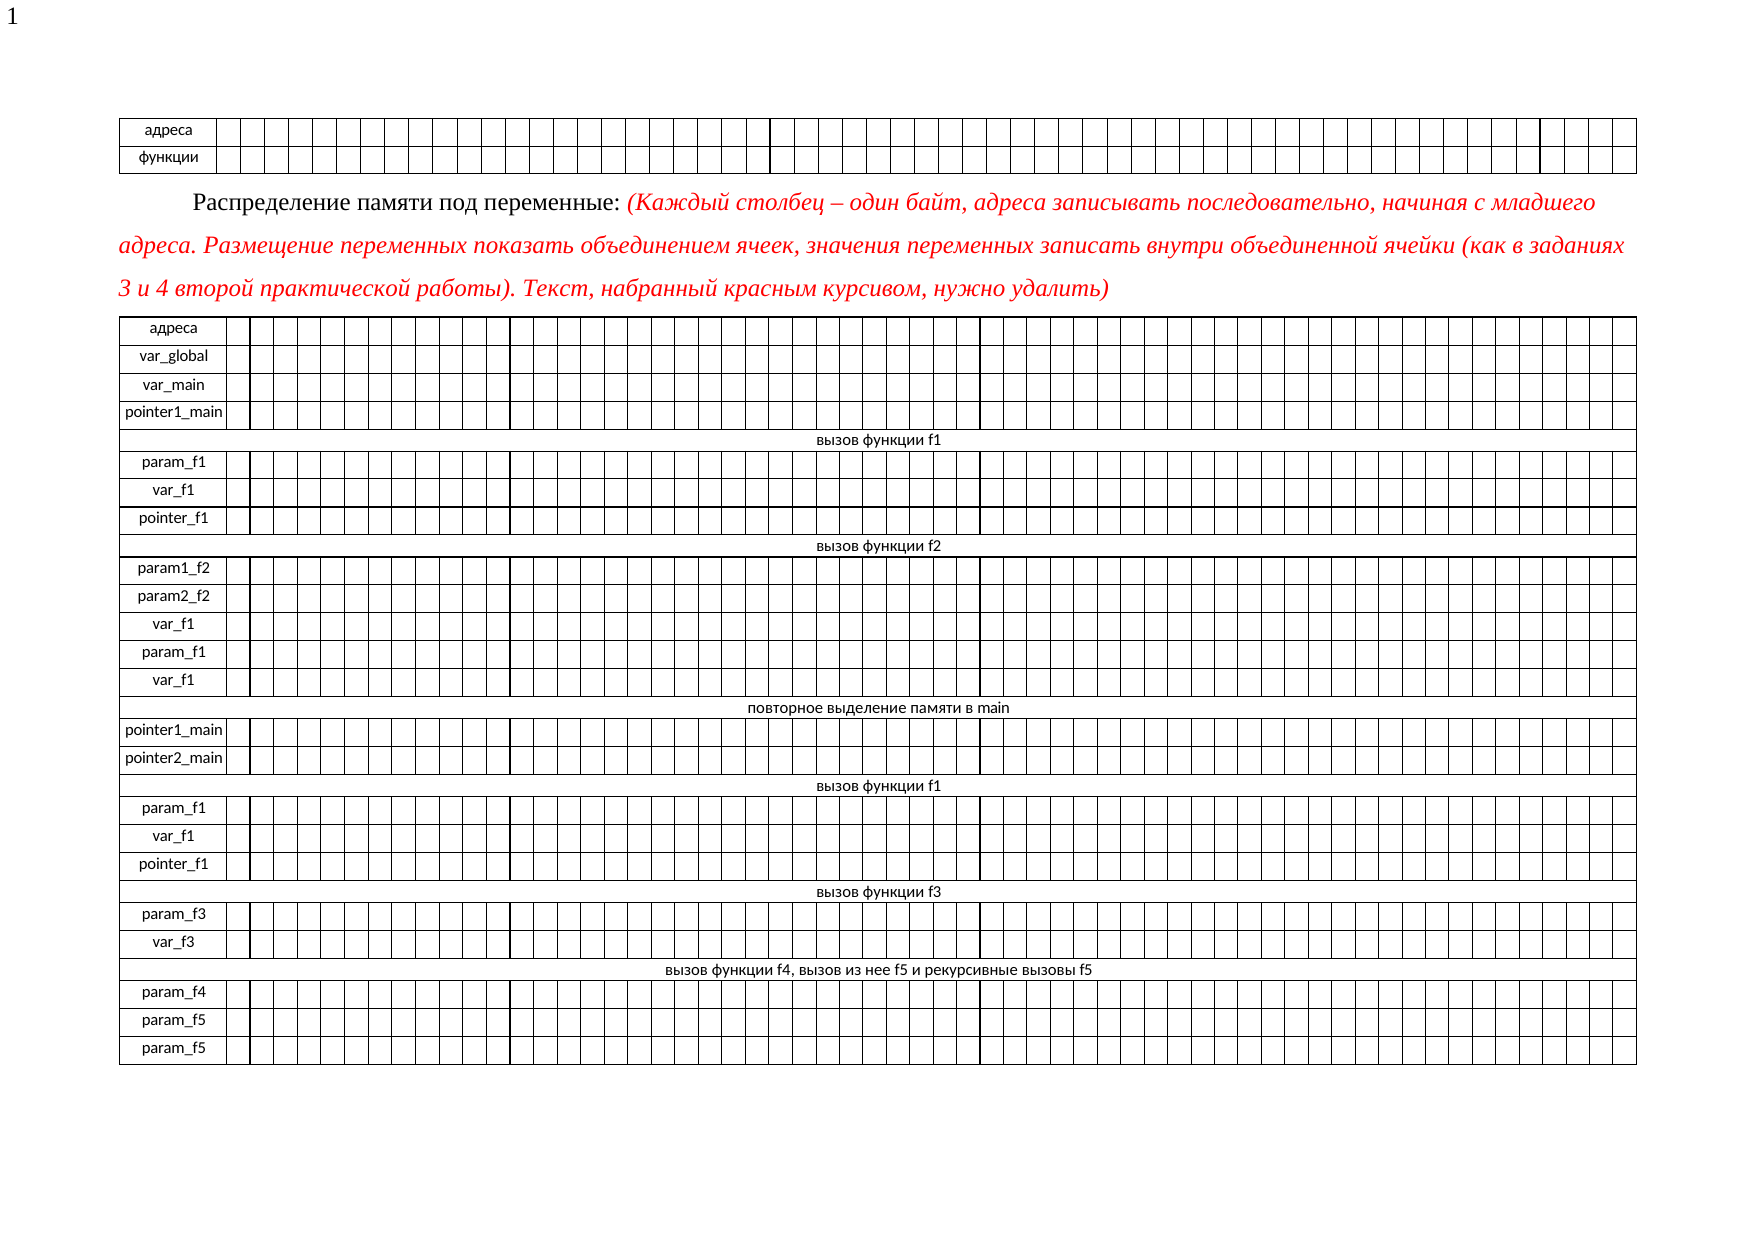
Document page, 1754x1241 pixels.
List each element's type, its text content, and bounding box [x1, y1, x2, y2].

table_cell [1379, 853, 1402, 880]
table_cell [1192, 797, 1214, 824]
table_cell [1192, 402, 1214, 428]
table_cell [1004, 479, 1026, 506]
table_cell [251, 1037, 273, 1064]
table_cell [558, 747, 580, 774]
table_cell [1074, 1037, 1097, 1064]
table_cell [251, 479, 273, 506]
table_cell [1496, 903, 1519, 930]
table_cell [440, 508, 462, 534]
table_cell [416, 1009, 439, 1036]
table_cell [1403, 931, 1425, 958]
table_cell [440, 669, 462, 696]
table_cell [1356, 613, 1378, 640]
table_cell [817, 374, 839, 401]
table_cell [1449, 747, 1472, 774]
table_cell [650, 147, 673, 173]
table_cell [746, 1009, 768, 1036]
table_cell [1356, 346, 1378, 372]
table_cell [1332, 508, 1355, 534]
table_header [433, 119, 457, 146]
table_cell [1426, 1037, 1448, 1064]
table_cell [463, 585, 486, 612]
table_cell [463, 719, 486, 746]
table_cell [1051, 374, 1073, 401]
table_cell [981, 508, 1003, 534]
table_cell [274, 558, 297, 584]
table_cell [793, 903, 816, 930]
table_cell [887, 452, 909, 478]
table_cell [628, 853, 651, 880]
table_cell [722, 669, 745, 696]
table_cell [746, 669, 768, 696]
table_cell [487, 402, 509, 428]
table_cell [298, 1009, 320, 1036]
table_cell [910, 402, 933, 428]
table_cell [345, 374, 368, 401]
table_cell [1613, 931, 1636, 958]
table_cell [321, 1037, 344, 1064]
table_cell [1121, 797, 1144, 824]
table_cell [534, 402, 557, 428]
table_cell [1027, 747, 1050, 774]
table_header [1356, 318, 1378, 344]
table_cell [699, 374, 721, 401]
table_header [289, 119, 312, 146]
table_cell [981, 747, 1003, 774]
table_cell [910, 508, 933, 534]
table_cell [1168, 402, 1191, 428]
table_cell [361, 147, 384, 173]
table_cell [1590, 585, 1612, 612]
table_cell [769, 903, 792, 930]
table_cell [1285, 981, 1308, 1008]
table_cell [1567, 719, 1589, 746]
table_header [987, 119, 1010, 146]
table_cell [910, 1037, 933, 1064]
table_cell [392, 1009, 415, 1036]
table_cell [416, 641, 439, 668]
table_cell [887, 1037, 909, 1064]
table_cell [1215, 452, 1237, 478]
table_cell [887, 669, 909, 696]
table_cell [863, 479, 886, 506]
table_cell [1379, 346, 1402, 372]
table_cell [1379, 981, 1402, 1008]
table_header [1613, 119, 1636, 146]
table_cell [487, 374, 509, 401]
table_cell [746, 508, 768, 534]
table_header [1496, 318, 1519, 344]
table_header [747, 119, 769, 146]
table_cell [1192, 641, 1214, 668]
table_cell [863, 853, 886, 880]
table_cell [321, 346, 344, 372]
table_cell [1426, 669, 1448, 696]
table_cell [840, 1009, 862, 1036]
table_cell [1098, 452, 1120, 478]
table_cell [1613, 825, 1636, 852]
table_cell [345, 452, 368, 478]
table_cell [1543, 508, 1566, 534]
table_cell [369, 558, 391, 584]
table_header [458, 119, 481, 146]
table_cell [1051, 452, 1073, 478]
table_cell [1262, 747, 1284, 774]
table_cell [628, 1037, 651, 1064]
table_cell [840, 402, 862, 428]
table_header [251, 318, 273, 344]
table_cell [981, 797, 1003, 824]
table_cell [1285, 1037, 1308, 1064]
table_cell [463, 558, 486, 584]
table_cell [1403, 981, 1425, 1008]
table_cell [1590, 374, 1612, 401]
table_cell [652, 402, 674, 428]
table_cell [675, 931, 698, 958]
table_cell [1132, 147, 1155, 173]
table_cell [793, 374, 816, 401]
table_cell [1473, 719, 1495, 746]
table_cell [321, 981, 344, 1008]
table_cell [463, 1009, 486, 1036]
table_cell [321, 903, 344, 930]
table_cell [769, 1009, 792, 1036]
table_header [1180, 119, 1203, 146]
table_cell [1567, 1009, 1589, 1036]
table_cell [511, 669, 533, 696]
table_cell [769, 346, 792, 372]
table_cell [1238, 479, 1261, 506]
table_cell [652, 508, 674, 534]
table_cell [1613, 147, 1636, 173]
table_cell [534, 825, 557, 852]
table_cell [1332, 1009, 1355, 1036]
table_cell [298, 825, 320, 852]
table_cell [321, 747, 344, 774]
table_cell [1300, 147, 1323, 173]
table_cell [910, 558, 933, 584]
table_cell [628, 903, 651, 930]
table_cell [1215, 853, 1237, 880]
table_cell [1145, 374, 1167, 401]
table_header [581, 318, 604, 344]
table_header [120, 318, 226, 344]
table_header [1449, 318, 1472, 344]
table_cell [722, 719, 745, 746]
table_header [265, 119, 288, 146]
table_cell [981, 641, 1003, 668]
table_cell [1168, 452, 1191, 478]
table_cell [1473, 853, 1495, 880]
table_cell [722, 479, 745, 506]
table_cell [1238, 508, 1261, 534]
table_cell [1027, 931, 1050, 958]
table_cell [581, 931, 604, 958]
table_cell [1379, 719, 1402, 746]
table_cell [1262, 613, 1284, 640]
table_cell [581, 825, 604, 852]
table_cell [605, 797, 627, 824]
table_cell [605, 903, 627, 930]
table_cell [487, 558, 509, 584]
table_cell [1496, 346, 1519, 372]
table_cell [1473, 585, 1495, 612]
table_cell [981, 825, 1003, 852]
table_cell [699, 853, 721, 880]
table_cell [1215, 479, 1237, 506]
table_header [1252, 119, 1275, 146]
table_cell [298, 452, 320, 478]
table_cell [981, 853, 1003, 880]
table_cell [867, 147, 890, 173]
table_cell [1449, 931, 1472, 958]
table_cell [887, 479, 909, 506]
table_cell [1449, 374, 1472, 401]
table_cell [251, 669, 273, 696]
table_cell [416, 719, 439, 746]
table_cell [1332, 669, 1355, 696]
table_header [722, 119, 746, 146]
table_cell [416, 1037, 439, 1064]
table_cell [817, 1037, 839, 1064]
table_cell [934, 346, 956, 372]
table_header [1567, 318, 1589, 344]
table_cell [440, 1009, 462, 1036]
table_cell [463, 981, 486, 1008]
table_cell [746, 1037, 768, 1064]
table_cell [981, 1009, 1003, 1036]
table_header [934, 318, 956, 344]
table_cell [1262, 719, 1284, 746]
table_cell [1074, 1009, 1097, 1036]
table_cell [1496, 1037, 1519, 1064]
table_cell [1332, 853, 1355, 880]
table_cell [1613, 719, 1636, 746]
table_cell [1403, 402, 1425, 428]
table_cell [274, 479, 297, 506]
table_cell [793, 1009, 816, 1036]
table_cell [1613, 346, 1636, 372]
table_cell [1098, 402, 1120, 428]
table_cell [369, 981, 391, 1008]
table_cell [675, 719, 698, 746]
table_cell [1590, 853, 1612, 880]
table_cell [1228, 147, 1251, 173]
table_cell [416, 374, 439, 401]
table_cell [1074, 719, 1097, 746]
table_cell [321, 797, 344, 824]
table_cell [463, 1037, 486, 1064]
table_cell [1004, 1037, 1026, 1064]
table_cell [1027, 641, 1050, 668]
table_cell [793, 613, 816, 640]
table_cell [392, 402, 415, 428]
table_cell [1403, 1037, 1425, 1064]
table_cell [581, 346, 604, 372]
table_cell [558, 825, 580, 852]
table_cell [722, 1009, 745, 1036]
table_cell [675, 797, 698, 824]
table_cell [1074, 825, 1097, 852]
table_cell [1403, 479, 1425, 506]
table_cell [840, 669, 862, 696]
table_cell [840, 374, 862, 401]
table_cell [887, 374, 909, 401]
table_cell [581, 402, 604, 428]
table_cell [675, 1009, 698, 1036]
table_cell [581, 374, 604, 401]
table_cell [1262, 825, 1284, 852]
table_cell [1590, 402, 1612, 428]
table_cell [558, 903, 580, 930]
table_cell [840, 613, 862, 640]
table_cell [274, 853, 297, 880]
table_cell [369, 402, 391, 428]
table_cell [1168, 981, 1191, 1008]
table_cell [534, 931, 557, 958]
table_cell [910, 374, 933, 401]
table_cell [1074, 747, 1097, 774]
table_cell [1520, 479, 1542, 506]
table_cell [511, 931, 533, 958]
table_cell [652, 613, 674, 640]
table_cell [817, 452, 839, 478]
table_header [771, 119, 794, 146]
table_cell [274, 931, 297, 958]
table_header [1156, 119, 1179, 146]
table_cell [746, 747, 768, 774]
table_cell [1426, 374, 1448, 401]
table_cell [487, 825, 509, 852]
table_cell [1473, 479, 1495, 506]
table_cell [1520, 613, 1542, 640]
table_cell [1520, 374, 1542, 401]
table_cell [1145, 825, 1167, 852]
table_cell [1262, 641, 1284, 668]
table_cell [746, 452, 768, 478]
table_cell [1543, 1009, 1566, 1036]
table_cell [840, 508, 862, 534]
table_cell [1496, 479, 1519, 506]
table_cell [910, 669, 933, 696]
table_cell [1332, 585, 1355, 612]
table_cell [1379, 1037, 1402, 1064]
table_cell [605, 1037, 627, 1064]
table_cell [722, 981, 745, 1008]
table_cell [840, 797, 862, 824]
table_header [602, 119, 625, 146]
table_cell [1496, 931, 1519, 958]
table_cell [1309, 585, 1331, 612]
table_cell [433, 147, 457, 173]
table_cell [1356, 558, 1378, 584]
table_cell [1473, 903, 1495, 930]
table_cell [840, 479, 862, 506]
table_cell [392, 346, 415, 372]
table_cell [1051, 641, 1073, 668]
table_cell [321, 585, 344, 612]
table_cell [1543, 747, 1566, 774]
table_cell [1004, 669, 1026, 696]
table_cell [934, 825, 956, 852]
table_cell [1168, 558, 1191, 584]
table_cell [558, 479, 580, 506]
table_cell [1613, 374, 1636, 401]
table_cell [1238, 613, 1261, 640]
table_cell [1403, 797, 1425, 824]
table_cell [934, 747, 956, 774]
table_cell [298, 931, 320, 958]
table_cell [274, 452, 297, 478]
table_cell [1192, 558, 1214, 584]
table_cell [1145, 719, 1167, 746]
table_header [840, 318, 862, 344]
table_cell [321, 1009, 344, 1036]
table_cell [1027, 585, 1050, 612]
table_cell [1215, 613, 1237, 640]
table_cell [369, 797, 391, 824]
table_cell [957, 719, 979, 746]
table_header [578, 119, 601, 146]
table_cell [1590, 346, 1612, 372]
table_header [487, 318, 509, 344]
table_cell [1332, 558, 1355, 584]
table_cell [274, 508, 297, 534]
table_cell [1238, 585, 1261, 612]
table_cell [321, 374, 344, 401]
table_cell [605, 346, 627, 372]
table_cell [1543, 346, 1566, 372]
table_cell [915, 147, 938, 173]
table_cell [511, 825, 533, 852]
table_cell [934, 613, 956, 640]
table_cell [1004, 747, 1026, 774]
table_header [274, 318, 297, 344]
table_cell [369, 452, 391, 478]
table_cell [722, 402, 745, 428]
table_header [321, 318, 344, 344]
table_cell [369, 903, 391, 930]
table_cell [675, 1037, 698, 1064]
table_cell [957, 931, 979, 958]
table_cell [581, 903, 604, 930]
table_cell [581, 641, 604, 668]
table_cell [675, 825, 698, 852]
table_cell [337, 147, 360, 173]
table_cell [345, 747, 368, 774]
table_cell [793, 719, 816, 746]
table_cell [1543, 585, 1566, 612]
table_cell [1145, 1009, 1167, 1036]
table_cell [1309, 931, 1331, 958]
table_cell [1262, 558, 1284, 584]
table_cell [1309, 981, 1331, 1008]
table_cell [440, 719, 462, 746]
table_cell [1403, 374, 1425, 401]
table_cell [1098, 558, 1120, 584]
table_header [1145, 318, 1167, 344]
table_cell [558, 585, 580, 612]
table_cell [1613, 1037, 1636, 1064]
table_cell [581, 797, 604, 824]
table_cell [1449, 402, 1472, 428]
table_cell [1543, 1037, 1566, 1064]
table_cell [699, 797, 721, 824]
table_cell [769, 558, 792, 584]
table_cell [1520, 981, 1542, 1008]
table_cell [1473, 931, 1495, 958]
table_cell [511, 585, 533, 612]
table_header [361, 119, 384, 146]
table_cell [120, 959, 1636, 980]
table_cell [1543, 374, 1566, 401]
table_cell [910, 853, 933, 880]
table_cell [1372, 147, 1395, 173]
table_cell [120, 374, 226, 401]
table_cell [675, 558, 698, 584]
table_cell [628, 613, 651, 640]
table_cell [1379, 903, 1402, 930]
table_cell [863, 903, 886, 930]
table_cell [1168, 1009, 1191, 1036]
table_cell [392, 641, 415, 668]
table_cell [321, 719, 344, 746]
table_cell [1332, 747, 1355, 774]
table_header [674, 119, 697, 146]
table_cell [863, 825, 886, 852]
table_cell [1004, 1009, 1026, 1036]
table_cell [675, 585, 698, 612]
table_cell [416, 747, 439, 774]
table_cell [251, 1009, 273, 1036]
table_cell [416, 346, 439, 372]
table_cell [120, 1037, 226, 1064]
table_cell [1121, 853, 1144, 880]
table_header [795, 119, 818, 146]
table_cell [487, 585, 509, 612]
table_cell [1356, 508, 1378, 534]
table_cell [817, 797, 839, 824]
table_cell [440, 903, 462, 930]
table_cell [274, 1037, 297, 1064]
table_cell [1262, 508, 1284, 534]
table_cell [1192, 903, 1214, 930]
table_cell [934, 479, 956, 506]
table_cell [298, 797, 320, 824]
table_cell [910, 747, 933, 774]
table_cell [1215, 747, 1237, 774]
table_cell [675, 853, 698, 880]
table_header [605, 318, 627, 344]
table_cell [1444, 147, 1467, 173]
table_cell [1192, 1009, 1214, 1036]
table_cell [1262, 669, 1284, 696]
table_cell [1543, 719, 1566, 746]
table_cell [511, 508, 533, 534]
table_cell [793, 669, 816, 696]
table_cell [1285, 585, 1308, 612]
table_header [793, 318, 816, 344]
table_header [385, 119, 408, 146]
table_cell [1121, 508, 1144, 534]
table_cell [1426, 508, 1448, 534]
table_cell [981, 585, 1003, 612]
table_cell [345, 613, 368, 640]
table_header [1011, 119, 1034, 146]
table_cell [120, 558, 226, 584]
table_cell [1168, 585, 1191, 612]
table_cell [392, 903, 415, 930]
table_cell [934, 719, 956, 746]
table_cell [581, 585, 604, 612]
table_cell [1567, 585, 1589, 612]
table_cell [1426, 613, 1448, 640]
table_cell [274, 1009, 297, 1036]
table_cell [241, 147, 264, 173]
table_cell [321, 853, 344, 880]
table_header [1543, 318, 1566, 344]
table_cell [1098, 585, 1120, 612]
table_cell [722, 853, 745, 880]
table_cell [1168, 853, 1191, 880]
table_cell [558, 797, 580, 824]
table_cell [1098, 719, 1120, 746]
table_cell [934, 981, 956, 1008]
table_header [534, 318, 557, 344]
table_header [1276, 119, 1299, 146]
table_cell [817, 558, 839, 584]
text Распределение памяти под переменные: (Каждый столбец – один байт, адреса записывать последовательно, начиная с младшего адреса. Размещение переменных показать объединением ячеек, значения переменных записать внутри объединенной ячейки (как в заданиях 3 и 4 второй практической работы). Текст, набранный красным курсивом, нужно удалить) [118, 187, 1629, 302]
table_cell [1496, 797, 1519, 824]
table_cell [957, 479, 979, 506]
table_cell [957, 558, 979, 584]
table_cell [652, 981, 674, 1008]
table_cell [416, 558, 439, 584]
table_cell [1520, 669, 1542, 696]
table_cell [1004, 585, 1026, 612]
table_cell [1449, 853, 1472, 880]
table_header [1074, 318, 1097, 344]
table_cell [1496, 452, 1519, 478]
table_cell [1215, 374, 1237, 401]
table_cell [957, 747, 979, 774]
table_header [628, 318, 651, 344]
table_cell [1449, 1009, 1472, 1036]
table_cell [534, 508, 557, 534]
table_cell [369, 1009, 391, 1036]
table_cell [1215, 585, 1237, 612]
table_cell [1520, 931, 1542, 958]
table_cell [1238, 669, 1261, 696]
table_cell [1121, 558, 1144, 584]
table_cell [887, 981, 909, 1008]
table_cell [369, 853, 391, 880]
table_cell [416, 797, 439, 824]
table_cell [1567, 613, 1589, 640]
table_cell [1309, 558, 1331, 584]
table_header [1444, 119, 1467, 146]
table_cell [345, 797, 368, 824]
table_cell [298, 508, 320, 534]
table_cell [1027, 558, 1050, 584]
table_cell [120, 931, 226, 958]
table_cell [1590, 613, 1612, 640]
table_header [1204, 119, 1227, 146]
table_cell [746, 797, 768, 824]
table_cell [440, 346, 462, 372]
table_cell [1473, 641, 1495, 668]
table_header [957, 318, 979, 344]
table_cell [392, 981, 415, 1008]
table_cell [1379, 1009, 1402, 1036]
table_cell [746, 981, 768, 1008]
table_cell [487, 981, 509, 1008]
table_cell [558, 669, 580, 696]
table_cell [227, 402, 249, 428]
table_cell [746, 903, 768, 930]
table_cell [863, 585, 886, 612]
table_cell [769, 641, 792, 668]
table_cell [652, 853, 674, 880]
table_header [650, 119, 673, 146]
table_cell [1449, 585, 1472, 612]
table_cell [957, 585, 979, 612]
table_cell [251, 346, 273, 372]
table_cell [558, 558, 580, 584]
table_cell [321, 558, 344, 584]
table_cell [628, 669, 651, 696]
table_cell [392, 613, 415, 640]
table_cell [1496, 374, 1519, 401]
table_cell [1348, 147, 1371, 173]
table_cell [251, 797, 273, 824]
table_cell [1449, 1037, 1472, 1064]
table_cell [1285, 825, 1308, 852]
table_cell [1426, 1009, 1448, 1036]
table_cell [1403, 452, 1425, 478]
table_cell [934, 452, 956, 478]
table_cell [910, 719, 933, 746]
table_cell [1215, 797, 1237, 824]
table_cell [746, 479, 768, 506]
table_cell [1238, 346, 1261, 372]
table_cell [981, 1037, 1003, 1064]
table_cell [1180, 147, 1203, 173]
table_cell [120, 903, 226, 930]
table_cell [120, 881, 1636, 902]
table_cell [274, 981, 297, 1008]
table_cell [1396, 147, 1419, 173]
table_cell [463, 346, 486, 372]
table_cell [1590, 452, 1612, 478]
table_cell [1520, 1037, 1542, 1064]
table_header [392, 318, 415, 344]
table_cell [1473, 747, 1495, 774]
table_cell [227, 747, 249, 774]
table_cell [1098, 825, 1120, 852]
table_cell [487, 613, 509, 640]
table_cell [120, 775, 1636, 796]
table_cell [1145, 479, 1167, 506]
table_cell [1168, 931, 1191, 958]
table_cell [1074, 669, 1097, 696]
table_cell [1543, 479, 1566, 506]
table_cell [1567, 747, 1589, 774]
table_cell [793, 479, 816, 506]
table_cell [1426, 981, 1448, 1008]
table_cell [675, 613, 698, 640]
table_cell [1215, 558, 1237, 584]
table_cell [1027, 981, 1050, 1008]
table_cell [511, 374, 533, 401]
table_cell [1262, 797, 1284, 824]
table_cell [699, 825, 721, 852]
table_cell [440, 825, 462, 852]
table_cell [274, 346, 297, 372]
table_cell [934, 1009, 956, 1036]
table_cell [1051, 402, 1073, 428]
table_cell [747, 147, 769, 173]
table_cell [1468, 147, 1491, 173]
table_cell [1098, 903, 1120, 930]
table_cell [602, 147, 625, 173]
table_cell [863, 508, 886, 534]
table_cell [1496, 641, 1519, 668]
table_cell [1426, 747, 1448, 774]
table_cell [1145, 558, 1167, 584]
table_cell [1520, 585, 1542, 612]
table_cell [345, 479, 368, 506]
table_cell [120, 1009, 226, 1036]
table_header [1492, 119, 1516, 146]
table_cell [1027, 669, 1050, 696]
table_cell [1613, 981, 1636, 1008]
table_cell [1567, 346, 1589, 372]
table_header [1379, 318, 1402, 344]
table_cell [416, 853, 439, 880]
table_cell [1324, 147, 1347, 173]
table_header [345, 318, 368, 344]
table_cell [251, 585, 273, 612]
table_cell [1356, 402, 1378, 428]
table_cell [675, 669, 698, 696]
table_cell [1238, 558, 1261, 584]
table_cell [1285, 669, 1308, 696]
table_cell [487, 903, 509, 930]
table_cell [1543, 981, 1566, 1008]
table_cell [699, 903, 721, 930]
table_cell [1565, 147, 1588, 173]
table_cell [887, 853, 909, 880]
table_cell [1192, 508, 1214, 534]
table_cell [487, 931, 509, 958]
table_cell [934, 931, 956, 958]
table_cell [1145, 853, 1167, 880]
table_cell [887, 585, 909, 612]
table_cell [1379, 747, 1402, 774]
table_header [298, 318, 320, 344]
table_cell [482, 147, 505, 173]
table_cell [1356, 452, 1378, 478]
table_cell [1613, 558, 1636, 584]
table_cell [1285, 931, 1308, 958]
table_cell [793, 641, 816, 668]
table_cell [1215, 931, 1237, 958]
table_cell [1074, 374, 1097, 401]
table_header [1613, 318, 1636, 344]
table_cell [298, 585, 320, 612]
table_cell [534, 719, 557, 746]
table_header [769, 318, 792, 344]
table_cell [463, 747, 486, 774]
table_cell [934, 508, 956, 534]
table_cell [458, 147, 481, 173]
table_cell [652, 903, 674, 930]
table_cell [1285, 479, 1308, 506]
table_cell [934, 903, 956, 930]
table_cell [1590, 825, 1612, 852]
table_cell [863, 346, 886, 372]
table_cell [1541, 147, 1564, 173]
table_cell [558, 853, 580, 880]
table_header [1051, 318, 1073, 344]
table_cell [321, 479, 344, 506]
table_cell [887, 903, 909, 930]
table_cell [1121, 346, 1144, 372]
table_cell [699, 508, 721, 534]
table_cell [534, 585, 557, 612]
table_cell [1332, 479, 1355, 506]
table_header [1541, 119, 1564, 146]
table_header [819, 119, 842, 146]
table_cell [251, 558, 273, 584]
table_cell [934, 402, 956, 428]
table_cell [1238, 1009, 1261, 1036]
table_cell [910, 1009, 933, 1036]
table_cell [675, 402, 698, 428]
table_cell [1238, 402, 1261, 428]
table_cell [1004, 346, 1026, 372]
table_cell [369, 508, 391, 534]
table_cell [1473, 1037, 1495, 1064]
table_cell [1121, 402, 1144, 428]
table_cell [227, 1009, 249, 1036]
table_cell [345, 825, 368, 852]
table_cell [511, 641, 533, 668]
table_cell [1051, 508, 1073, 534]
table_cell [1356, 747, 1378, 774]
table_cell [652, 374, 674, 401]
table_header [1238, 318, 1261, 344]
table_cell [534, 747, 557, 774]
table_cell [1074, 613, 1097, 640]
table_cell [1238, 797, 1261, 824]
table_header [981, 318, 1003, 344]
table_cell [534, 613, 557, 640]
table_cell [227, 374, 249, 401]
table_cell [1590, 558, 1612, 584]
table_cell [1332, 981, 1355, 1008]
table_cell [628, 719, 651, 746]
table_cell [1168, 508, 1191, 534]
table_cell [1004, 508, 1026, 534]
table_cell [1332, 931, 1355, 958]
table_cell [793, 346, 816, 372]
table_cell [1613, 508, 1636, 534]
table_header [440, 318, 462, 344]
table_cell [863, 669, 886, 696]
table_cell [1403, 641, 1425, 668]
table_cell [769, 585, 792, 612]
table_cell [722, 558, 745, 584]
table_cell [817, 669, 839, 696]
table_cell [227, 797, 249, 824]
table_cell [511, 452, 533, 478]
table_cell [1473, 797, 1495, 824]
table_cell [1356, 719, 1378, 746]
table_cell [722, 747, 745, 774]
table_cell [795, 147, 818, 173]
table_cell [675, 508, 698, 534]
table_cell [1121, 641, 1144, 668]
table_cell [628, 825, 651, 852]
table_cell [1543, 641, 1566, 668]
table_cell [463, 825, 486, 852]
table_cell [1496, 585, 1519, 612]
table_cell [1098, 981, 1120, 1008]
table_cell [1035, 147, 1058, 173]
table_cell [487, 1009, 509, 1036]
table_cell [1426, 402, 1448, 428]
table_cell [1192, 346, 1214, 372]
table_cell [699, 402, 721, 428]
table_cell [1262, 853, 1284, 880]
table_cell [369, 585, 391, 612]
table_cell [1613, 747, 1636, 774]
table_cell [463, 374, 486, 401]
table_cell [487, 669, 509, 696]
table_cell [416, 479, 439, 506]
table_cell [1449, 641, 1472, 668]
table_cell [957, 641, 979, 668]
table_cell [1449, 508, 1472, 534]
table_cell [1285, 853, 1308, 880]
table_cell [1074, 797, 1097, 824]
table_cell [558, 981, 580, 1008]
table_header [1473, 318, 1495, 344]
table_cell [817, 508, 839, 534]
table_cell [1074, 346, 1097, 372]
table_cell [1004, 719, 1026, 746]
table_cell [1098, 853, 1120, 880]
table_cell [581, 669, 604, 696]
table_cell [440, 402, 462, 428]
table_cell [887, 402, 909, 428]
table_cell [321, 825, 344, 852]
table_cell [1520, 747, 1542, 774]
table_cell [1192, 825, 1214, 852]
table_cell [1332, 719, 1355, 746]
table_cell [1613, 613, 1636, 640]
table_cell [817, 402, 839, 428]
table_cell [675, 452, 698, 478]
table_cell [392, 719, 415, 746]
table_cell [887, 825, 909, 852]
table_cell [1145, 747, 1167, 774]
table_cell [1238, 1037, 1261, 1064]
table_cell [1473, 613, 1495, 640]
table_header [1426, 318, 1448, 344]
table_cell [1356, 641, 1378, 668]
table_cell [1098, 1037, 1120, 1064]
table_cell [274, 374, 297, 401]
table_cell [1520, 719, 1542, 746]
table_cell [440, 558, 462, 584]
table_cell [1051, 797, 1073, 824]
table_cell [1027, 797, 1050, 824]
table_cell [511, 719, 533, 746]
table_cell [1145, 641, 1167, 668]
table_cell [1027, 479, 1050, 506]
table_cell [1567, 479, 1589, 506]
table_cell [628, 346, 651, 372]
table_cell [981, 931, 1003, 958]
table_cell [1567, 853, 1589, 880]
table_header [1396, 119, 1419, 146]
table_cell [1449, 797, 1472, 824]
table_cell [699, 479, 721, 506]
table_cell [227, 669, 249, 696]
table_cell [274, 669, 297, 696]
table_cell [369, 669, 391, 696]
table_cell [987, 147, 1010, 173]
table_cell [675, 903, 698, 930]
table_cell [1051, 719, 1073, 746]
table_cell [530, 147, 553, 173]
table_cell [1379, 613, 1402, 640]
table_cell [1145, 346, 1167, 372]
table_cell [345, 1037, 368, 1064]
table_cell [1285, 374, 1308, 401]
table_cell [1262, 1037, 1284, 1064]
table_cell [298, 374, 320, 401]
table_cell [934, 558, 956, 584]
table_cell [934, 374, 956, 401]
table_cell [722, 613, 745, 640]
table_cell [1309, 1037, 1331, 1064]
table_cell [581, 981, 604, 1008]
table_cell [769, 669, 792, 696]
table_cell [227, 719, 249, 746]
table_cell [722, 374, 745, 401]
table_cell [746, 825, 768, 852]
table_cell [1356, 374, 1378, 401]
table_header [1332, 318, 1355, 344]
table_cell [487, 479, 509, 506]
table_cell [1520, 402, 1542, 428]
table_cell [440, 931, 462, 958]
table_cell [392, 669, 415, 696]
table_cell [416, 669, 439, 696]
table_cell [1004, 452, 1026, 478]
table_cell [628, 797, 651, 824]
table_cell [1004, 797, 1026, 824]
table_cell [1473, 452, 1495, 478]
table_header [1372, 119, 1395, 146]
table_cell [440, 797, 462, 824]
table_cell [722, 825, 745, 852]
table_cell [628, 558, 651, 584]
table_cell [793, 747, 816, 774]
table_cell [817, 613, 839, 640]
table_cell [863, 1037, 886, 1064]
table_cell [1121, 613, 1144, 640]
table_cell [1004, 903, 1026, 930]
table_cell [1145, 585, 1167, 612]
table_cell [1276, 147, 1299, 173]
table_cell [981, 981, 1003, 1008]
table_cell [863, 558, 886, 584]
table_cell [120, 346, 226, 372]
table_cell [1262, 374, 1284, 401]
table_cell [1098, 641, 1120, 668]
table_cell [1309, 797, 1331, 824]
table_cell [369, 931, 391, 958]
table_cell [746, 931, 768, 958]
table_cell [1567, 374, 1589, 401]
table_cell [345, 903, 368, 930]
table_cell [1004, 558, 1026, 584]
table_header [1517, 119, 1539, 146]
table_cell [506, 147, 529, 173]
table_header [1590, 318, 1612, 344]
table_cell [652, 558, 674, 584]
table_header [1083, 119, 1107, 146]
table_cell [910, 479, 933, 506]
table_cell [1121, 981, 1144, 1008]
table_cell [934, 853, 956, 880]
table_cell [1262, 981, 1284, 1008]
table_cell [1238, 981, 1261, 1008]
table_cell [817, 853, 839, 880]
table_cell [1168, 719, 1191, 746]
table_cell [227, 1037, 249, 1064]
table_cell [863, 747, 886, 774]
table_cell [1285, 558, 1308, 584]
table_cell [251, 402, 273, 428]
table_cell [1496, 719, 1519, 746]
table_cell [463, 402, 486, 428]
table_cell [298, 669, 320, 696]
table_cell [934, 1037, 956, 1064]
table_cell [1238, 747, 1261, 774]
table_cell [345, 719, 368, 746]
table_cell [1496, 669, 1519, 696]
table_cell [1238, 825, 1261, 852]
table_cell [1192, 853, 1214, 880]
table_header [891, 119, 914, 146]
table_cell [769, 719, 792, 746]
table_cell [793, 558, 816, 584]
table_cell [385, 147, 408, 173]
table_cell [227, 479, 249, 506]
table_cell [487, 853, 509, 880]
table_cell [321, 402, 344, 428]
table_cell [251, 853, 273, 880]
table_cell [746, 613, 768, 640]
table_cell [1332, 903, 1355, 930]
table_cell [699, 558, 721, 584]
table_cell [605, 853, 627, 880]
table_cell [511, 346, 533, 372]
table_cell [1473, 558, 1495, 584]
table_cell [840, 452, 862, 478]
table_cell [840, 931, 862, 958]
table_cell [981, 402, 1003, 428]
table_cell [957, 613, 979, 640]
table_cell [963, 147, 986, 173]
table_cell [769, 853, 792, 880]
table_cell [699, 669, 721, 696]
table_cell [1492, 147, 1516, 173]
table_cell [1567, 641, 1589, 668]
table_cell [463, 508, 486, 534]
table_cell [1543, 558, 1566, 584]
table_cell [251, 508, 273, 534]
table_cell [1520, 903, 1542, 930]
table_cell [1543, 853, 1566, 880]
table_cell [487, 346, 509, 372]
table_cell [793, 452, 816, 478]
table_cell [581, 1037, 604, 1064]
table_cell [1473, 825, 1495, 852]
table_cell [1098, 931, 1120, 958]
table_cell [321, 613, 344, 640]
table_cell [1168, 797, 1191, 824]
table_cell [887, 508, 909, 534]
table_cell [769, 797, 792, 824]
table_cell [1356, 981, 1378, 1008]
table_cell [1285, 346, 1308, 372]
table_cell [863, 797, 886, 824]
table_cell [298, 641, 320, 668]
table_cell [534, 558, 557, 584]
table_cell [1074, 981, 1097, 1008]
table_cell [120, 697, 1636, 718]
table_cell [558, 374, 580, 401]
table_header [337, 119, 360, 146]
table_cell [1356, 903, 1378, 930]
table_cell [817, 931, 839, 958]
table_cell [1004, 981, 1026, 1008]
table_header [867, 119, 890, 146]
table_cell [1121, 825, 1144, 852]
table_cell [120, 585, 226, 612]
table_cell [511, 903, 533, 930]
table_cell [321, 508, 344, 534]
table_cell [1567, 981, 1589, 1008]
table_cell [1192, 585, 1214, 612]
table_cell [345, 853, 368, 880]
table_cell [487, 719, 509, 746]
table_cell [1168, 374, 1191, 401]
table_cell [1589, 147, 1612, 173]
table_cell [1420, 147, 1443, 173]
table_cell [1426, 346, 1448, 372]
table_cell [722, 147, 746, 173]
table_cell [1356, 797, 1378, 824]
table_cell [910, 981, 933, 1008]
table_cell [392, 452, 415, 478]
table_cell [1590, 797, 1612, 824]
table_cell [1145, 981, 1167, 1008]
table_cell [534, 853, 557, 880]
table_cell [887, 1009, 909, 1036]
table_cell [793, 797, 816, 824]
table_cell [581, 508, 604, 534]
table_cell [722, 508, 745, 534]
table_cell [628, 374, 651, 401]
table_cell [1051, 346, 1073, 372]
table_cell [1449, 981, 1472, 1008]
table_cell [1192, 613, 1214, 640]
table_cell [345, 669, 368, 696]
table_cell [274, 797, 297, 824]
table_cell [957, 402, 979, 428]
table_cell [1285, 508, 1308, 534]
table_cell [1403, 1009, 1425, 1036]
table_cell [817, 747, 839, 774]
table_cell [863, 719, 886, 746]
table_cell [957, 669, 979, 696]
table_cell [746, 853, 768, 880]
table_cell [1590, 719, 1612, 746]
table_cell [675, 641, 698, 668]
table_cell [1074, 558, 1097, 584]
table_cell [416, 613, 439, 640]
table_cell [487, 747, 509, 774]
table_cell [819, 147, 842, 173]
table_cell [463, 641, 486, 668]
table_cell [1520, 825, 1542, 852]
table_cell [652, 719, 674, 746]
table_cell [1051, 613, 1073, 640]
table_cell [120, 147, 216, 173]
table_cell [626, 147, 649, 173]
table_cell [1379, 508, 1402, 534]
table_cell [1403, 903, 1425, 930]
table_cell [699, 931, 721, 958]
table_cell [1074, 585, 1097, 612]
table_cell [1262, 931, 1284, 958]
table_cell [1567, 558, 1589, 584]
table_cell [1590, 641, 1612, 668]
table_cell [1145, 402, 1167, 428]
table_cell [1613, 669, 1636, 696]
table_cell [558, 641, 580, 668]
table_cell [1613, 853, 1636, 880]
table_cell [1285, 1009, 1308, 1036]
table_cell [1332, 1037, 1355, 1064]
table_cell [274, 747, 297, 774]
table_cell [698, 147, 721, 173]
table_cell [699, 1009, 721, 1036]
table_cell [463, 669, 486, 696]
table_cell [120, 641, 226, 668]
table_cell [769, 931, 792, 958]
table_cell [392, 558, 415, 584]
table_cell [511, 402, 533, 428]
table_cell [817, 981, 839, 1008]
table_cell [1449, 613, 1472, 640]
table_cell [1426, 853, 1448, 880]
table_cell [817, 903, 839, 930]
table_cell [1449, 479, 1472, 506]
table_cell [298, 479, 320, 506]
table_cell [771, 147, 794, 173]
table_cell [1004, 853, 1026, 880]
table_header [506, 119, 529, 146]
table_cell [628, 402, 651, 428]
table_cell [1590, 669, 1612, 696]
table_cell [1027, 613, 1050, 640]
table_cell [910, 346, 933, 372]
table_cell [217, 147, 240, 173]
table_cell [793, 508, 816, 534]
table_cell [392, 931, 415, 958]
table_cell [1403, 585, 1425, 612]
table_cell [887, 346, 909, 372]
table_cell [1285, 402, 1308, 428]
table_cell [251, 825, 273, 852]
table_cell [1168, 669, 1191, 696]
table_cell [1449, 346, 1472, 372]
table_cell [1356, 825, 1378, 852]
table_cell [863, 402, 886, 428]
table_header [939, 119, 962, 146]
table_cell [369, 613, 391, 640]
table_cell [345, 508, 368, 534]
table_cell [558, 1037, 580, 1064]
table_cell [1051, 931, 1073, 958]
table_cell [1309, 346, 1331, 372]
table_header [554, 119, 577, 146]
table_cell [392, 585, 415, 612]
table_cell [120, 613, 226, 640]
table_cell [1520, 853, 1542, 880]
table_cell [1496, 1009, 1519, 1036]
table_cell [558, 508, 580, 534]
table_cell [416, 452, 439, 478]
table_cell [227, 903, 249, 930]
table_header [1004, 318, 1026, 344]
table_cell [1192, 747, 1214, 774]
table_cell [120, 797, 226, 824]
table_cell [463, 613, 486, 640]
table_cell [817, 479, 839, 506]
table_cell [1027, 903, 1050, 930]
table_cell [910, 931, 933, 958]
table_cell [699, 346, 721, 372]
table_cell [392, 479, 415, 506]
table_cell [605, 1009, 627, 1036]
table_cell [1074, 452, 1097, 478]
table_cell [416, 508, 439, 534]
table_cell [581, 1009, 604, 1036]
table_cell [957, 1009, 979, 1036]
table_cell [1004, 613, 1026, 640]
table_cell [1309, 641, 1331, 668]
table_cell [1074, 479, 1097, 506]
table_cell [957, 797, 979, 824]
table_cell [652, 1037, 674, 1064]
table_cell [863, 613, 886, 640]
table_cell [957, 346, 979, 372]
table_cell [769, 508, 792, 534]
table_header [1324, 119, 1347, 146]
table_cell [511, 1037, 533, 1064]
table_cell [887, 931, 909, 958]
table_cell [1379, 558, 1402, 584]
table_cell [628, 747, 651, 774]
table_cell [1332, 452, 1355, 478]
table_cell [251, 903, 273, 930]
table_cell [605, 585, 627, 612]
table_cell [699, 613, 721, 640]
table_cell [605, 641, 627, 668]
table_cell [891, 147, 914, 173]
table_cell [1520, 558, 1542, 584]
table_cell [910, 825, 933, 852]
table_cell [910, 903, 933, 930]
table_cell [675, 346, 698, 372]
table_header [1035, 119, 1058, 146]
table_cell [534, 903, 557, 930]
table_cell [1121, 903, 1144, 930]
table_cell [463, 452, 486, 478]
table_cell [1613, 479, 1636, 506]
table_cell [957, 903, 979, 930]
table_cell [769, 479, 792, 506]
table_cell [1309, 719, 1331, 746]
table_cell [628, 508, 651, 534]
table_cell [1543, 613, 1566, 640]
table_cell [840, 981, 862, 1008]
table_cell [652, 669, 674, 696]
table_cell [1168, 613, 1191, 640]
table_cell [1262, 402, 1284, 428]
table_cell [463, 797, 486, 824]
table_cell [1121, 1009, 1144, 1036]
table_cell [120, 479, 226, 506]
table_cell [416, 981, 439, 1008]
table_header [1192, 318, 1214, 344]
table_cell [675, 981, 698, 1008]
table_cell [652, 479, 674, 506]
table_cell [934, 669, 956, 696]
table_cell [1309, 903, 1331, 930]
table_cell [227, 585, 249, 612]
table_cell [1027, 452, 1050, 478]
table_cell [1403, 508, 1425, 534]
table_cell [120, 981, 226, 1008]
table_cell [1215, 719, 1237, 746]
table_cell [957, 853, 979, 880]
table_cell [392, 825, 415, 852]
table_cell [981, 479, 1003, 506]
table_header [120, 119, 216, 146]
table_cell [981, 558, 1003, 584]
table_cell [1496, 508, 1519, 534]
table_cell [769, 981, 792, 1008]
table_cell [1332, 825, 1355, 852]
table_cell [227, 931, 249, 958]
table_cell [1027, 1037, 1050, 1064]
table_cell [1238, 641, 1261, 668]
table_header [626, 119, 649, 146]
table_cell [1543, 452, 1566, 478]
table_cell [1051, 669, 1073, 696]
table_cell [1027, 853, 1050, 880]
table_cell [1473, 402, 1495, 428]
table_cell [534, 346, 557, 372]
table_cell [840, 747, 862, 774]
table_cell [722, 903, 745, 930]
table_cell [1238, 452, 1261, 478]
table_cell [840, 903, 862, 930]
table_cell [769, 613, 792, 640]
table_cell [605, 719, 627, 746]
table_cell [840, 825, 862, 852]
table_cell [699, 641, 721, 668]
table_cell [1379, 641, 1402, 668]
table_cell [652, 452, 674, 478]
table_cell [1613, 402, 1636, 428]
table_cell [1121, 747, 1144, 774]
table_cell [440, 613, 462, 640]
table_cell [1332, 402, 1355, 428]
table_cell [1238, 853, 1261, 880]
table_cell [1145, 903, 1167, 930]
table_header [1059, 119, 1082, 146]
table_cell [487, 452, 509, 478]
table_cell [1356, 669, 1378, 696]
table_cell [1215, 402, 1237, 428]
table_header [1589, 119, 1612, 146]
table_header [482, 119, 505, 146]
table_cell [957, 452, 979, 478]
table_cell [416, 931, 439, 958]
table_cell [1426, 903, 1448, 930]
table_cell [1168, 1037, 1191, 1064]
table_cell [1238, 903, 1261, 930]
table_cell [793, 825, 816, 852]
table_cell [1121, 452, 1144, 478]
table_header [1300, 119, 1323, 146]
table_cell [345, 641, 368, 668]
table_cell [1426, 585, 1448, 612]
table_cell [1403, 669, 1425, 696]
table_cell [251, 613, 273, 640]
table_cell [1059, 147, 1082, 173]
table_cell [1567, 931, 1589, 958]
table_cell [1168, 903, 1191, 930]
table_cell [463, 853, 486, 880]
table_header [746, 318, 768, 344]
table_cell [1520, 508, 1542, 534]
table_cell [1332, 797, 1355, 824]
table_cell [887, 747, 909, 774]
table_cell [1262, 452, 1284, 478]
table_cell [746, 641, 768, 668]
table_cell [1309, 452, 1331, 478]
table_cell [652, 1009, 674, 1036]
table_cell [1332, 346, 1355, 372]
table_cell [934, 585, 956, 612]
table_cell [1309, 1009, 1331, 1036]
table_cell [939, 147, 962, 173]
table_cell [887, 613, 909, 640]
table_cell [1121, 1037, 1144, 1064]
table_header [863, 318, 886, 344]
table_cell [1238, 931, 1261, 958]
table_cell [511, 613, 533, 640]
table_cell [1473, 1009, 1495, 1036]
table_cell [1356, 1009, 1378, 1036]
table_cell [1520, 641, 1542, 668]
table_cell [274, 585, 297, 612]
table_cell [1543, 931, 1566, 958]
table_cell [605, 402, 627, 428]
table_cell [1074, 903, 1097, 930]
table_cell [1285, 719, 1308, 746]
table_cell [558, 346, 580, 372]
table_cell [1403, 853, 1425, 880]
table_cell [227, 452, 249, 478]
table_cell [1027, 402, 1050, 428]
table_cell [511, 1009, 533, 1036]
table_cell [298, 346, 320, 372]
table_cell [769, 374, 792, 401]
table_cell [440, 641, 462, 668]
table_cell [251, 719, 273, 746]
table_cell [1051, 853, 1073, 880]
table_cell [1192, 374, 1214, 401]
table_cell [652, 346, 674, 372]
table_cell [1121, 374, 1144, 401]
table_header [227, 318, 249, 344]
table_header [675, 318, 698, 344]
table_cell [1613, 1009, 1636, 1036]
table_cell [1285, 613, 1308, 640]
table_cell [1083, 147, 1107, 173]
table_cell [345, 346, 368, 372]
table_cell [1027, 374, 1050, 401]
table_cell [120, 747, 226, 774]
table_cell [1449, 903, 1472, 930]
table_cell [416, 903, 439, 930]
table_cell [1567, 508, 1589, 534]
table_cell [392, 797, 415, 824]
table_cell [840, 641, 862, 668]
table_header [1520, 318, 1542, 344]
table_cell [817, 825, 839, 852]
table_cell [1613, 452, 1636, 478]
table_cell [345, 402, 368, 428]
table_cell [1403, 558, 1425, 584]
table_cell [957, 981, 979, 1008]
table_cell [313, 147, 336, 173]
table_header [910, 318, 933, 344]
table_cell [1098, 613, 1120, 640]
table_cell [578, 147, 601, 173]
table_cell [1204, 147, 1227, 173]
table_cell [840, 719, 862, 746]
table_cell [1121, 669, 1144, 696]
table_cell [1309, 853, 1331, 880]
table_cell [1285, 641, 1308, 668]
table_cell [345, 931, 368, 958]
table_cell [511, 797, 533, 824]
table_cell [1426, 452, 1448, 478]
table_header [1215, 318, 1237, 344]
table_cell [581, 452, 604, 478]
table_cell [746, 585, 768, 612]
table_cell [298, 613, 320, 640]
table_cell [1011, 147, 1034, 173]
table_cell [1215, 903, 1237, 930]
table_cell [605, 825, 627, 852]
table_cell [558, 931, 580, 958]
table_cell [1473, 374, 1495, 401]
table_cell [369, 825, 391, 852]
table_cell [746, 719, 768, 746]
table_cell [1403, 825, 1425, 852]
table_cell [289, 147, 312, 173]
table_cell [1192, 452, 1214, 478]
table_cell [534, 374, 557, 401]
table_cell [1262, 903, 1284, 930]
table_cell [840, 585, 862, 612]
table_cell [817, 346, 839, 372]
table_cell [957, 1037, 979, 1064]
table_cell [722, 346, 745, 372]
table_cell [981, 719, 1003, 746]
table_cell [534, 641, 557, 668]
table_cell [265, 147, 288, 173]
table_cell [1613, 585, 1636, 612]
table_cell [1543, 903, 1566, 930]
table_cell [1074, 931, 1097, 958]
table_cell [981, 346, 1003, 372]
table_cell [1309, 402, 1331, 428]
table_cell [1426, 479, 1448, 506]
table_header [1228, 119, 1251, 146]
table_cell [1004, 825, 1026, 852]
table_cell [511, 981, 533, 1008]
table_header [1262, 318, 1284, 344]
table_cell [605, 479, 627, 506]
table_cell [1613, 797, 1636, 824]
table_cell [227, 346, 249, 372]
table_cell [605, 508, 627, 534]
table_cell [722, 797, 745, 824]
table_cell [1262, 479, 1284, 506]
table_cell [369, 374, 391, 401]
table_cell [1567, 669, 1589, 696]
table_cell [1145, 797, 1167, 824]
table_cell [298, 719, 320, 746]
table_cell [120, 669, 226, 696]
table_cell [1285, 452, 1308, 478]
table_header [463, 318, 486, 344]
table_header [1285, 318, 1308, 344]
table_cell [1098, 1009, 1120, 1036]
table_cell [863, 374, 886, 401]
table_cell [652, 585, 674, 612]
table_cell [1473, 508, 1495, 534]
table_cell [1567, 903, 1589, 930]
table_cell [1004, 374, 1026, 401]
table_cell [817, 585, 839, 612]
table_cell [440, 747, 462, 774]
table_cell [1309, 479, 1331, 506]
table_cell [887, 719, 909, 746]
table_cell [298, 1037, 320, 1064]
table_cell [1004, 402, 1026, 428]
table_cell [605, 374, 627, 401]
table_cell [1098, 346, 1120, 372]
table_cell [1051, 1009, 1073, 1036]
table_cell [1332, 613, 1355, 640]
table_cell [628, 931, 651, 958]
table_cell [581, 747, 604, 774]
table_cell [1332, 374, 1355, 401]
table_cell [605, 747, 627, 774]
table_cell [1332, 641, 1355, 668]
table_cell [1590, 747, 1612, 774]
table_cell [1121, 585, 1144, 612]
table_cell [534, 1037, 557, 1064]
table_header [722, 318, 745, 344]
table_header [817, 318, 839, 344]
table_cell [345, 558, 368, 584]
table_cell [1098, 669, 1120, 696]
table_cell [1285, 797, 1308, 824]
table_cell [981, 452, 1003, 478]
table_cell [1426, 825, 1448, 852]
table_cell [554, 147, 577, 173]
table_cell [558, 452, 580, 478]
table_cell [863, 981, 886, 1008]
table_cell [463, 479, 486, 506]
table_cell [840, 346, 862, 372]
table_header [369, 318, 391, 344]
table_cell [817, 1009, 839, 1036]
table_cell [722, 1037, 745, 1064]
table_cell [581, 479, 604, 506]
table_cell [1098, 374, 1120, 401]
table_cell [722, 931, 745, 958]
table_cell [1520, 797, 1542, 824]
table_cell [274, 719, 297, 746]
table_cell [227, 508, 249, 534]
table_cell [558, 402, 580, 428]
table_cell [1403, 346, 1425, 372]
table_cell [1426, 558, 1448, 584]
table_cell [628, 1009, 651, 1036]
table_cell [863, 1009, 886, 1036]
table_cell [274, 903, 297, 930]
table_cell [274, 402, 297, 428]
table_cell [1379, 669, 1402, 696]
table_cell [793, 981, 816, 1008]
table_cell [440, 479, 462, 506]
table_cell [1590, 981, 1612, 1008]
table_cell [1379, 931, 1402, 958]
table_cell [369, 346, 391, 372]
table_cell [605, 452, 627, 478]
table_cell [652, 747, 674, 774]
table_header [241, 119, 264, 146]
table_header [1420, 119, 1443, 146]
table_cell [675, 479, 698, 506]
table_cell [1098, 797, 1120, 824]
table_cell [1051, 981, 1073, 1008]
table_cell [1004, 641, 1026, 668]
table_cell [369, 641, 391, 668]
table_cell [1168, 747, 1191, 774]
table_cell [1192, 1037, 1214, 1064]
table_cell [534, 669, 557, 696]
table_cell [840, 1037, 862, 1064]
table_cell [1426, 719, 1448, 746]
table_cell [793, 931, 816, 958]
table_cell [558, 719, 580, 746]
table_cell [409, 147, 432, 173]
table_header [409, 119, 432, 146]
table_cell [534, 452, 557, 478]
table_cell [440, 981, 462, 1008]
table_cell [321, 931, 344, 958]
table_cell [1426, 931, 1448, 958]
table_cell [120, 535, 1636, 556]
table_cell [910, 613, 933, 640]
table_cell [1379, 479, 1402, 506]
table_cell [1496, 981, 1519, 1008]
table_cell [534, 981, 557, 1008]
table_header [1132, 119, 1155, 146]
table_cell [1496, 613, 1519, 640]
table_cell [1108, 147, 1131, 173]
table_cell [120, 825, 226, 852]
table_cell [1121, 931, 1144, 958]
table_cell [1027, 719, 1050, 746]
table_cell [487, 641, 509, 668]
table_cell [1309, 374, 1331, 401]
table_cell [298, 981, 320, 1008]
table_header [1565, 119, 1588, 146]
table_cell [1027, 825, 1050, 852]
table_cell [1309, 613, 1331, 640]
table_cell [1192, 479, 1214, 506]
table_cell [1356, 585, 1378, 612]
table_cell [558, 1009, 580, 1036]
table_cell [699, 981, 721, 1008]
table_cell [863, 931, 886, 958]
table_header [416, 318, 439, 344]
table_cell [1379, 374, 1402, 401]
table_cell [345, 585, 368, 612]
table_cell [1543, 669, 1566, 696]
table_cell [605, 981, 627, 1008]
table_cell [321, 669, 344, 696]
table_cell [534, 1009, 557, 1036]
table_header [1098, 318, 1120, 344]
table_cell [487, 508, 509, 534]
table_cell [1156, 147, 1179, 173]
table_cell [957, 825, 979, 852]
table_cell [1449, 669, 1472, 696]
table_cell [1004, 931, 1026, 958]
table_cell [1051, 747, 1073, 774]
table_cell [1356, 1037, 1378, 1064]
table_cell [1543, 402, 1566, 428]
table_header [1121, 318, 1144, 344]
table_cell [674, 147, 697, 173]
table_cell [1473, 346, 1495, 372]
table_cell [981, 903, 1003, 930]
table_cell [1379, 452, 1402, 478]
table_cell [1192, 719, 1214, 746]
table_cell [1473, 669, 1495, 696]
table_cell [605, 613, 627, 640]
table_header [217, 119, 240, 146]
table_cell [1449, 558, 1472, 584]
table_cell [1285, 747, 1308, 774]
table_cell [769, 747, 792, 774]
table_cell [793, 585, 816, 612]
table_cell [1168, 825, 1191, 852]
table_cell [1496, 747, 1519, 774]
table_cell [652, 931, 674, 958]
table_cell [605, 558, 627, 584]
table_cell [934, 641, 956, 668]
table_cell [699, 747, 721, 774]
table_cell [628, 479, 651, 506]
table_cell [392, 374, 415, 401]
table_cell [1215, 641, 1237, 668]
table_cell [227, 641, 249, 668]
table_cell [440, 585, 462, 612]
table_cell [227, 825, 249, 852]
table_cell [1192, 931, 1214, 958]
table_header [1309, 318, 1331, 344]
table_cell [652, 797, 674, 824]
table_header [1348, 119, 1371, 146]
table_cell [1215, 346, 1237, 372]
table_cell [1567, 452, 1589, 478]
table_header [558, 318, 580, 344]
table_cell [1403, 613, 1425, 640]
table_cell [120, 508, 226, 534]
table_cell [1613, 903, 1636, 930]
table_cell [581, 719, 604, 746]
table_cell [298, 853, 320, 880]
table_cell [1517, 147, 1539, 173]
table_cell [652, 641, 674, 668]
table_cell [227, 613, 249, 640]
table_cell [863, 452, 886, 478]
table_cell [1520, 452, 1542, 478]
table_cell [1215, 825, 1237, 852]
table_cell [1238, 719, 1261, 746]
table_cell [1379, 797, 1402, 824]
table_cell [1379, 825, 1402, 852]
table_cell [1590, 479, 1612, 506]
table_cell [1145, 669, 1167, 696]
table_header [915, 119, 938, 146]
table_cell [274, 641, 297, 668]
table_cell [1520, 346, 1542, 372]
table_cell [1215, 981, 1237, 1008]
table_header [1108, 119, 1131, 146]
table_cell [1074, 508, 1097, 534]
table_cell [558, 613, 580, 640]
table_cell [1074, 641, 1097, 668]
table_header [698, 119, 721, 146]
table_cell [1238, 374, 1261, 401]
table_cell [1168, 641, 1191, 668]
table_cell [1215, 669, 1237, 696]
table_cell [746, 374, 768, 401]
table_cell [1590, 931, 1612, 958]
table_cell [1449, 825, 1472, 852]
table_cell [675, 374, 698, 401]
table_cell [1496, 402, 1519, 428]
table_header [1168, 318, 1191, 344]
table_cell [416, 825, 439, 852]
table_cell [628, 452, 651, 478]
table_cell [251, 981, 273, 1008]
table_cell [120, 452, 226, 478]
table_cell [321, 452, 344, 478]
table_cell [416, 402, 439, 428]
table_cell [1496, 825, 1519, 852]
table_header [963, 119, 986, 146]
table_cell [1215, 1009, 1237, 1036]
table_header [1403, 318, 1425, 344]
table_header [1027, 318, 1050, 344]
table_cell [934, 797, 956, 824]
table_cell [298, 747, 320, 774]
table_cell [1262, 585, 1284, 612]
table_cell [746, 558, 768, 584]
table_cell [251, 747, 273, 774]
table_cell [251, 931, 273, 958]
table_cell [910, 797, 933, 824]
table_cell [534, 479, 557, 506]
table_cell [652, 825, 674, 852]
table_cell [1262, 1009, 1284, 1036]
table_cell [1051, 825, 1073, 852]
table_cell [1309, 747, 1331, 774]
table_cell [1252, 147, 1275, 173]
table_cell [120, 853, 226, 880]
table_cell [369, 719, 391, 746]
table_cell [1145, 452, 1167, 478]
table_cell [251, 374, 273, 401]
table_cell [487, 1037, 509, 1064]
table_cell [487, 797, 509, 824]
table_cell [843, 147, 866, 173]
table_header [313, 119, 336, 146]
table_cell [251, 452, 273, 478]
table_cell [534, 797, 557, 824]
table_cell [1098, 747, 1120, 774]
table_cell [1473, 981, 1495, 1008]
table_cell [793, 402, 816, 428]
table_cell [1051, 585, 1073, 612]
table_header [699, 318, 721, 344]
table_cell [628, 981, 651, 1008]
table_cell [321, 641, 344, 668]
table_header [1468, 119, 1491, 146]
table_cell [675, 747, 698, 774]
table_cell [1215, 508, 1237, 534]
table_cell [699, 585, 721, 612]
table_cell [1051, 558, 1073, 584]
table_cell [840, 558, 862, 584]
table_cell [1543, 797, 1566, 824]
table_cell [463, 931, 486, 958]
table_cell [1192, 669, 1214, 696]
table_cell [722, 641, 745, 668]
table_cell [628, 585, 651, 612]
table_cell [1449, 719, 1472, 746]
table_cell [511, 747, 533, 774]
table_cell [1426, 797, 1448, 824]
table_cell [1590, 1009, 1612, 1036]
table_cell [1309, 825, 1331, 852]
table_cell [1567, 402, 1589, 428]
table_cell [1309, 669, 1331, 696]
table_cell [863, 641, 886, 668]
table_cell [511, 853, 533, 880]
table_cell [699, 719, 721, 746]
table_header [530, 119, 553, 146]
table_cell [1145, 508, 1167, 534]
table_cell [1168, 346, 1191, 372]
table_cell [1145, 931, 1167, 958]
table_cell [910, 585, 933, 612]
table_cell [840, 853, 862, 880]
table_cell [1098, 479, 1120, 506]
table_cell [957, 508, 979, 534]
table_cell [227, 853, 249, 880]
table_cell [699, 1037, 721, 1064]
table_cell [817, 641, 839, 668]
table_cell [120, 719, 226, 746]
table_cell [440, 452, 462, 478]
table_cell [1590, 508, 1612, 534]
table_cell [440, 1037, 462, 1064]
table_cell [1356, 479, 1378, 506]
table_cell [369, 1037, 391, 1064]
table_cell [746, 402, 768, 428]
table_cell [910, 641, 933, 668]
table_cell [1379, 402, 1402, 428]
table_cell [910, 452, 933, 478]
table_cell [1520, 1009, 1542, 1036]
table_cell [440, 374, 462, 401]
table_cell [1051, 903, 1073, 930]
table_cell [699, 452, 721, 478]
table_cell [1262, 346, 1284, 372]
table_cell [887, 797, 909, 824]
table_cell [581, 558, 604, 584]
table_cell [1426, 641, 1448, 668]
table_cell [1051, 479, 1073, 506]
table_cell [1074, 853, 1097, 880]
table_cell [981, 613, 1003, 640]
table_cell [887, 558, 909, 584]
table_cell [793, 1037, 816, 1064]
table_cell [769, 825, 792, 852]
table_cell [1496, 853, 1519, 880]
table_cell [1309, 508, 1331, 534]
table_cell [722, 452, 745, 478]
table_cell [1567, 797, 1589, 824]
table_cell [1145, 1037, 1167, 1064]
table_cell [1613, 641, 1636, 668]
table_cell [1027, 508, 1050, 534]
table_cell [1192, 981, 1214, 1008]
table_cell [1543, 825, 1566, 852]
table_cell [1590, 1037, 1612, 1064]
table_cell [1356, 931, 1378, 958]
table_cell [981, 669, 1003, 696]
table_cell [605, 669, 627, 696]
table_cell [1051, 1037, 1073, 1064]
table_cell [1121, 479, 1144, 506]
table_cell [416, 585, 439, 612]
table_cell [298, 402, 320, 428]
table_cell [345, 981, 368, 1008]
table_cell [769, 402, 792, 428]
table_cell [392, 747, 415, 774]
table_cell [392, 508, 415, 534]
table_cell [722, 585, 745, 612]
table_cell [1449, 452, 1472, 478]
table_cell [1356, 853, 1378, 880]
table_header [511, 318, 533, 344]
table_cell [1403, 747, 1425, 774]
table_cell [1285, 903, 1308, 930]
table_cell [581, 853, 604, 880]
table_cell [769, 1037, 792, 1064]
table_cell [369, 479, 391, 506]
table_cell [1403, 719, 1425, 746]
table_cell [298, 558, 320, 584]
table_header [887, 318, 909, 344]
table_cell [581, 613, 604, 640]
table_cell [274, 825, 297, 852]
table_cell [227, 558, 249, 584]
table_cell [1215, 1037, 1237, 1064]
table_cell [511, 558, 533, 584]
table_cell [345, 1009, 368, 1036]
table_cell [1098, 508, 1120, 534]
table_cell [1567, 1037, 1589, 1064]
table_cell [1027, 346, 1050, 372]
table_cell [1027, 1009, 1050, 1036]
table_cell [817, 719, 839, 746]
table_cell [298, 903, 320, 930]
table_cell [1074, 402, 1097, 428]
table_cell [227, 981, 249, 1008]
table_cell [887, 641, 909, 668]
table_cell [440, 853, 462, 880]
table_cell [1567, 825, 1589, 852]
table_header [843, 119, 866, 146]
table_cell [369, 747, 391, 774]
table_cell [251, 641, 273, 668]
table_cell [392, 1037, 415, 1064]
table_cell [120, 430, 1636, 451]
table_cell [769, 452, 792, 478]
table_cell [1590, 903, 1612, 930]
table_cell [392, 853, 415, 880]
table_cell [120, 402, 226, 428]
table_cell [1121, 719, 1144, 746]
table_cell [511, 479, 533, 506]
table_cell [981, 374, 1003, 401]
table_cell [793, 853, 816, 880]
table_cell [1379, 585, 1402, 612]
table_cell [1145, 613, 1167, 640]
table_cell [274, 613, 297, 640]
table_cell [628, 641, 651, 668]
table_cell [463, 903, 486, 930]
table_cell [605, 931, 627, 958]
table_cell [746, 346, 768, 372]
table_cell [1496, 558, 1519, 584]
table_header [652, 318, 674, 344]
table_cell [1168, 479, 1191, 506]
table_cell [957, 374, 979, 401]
